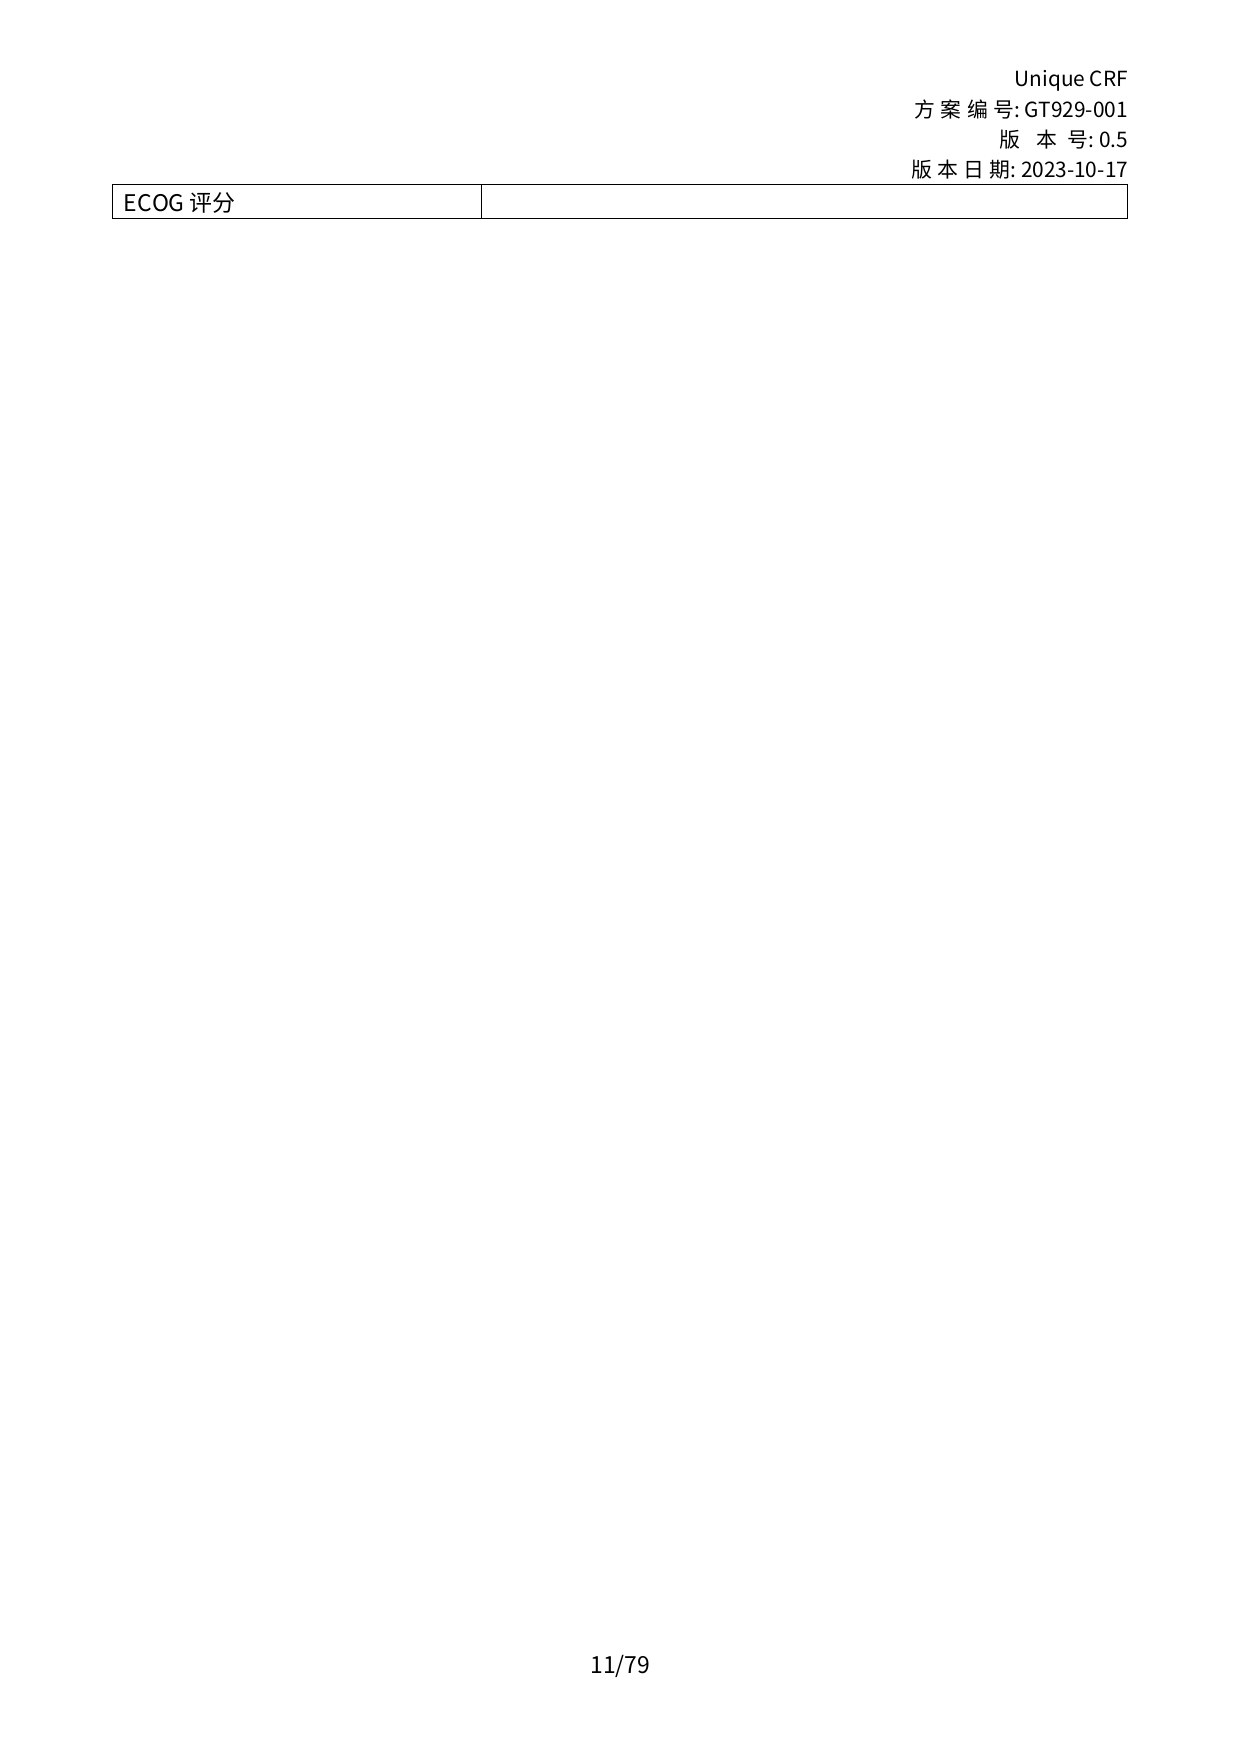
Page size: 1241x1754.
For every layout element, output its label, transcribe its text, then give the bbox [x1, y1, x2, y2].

table_cell [482, 185, 1127, 218]
table_cell ECOG评分 [113, 185, 481, 218]
